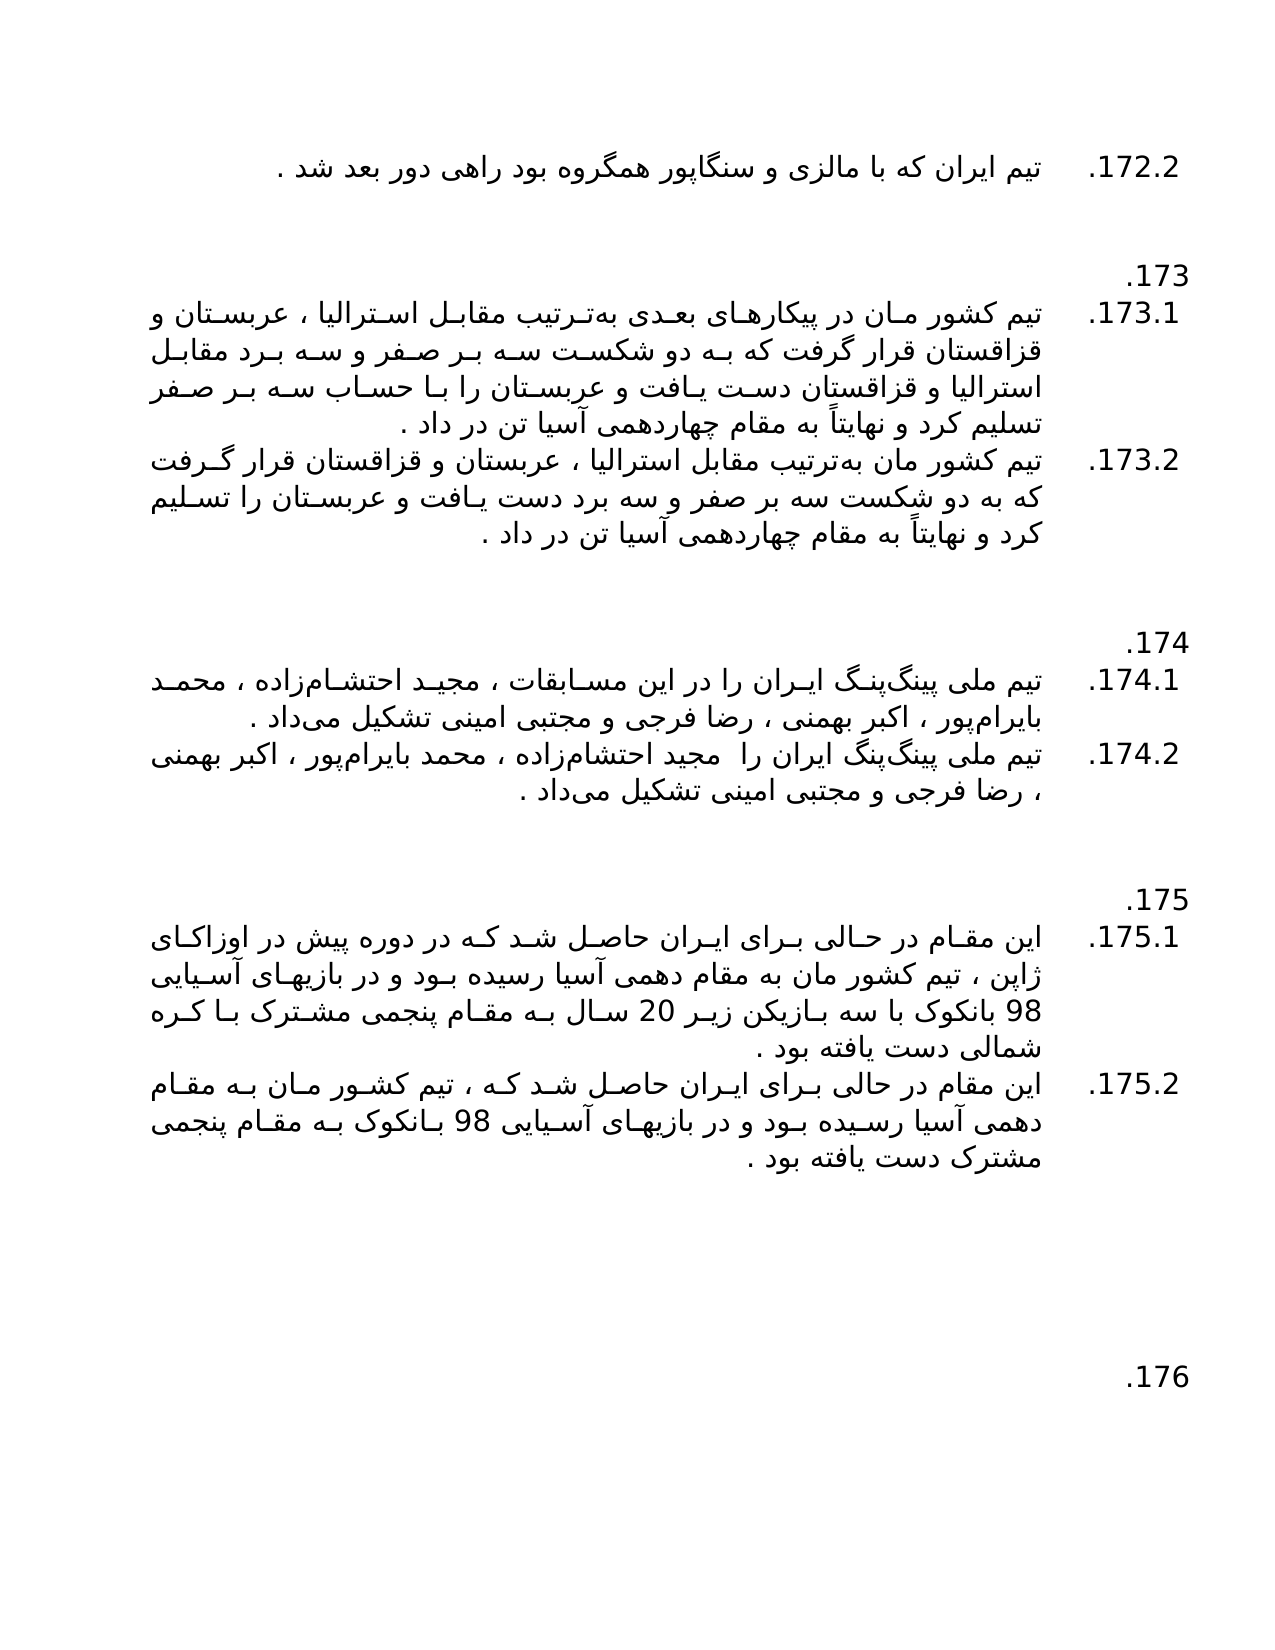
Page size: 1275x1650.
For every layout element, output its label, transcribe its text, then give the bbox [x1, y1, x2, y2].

list تیم ایران که با مالزی و سنگاپور همگروه بود راهی دور بعد شد . [150, 150, 1087, 184]
list تیم کشور مان به‌ترتیب مقابل استرالیا ، عربستان و قزاقستان قرار گرفت که به دو شکست سه بر صفر و سه برد دست یافت و عربستان را تسلیم کرد و نهایتاً به مقام چهاردهمی آسیا تن در داد . [150, 443, 1087, 551]
list تیم کشور مان در پیکارهای بعدی به‌ترتیب مقابل استرالیا ، عربستان و قزاقستان قرار گرفت که به دو شکست سه بر صفر و سه برد مقابل استرالیا و قزاقستان دست یافت و عربستان را با حساب سه بر صفر تسلیم کرد و نهایتاً به مقام چهاردهمی آسیا تن در داد . [150, 297, 1087, 441]
list تیم ملی پینگ‌پنگ ایران را در این مسابقات ، مجید احتشام‌زاده ، محمد بایرام‌پور ، اکبر بهمنی ، رضا فرجی و مجتبی امینی تشکیل می‌داد . [150, 664, 1087, 734]
list تیم ملی پینگ‌پنگ ایران را مجید احتشام‌زاده ، محمد بایرام‌پور ، اکبر بهمنی ، رضا فرجی و مجتبی امینی تشکیل می‌داد . [150, 737, 1087, 808]
list این مقام در حالی برای ایران حاصل شد که در دوره پیش در اوزاکای ژاپن ، تیم کشور مان به مقام دهمی آسیا رسیده بود و در بازیهای آسیایی 98 بانکوک با سه بازیکن زیر 20 سال به مقام پنجمی مشترک با کره شمالی دست یافته بود . [150, 921, 1087, 1064]
list این مقام در حالی برای ایران حاصل شد که ، تیم کشور مان به مقام دهمی آسیا رسیده بود و در بازیهای آسیایی 98 بانکوک به مقام پنجمی مشترک دست یافته بود . [150, 1067, 1087, 1174]
